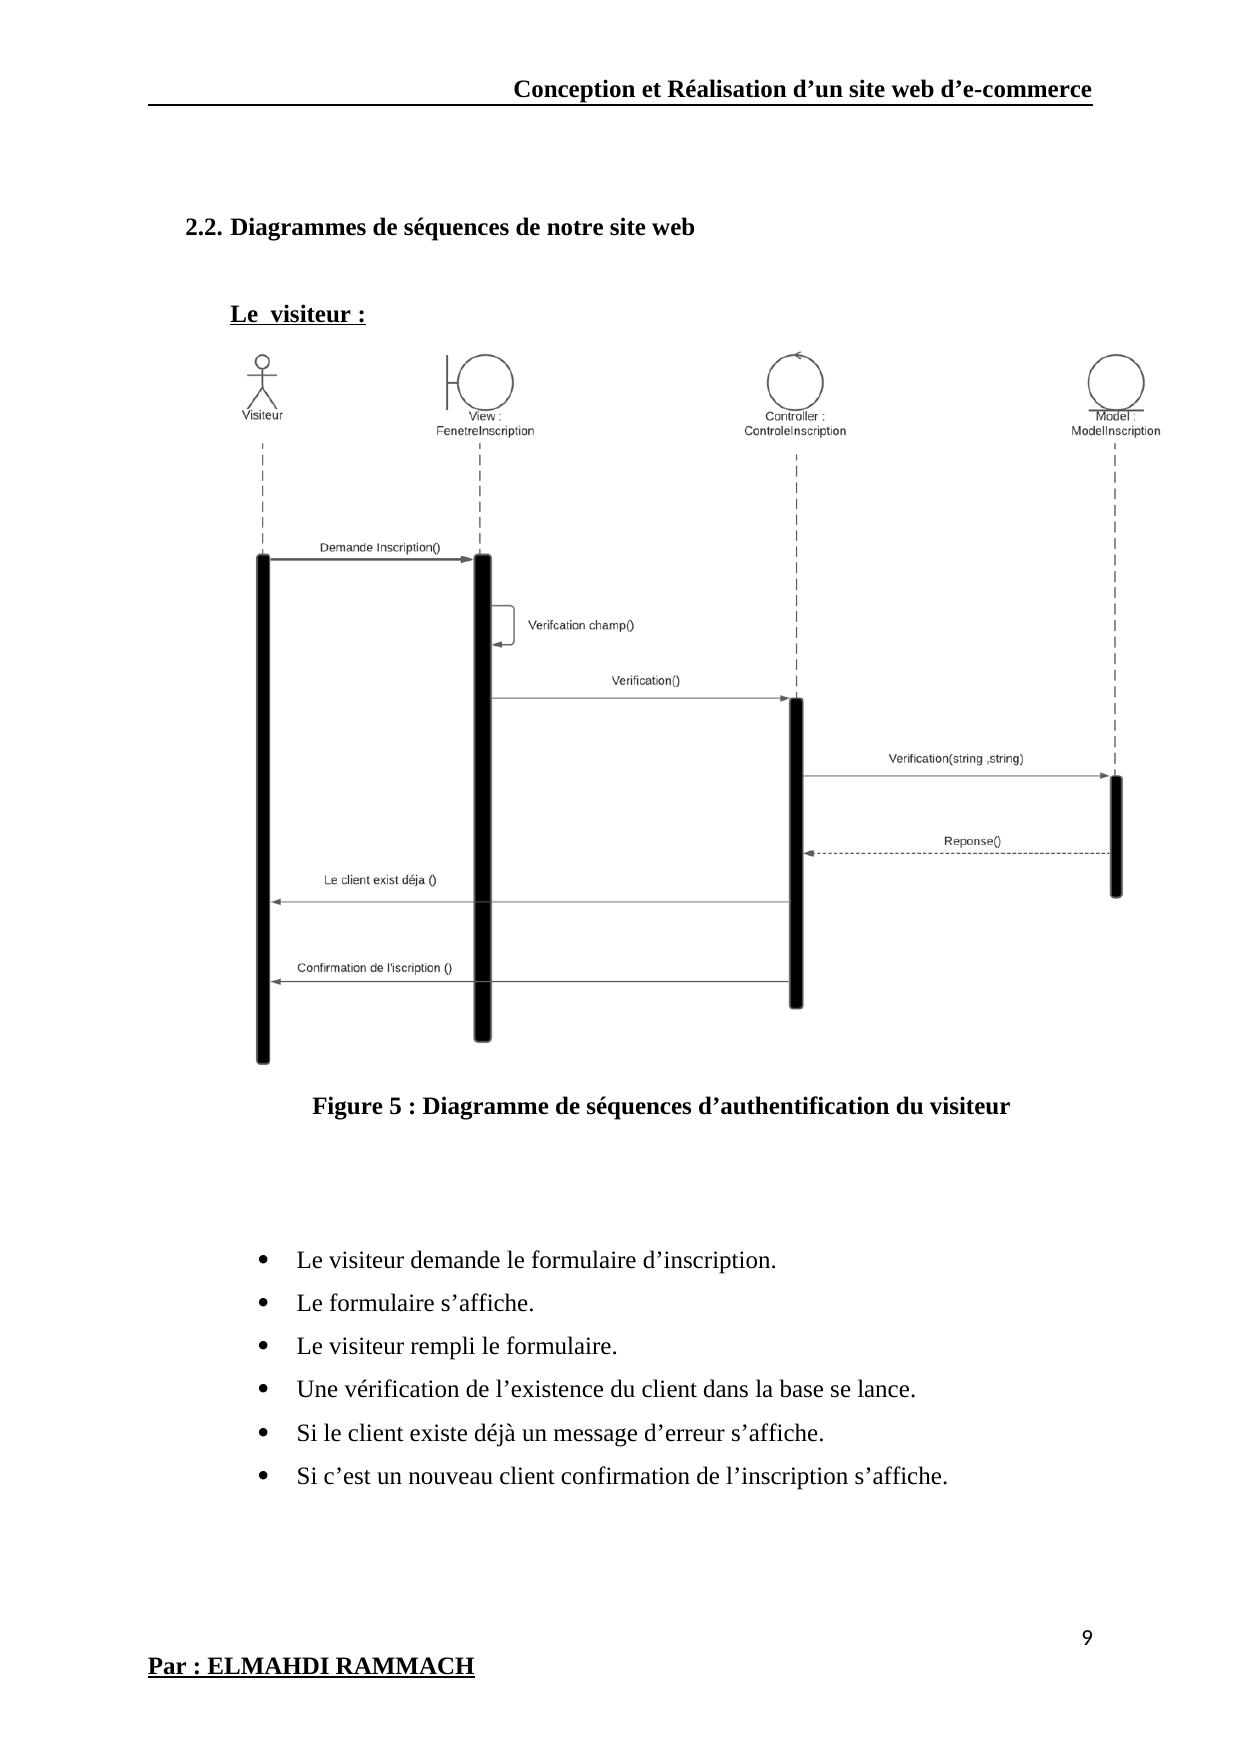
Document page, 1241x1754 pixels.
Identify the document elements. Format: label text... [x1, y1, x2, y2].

list Le visiteur : [230, 299, 1093, 327]
picture [230, 341, 1174, 1077]
list Le visiteur demande le formulaire d’inscription. [259, 1245, 1093, 1274]
list Une vérification de l’existence du client dans la base se lance. [259, 1374, 1093, 1403]
list Si c’est un nouveau client confirmation de l’inscription s’affiche. [259, 1461, 1093, 1489]
list Le formulaire s’affiche. [259, 1288, 1093, 1317]
list Diagrammes de séquences de notre site web [185, 212, 1093, 241]
list Figure 5 : Diagramme de séquences d’authentification du visiteur [230, 1091, 1093, 1119]
list Si le client existe déjà un message d’erreur s’affiche. [259, 1418, 1093, 1446]
list Le visiteur rempli le formulaire. [259, 1331, 1093, 1360]
